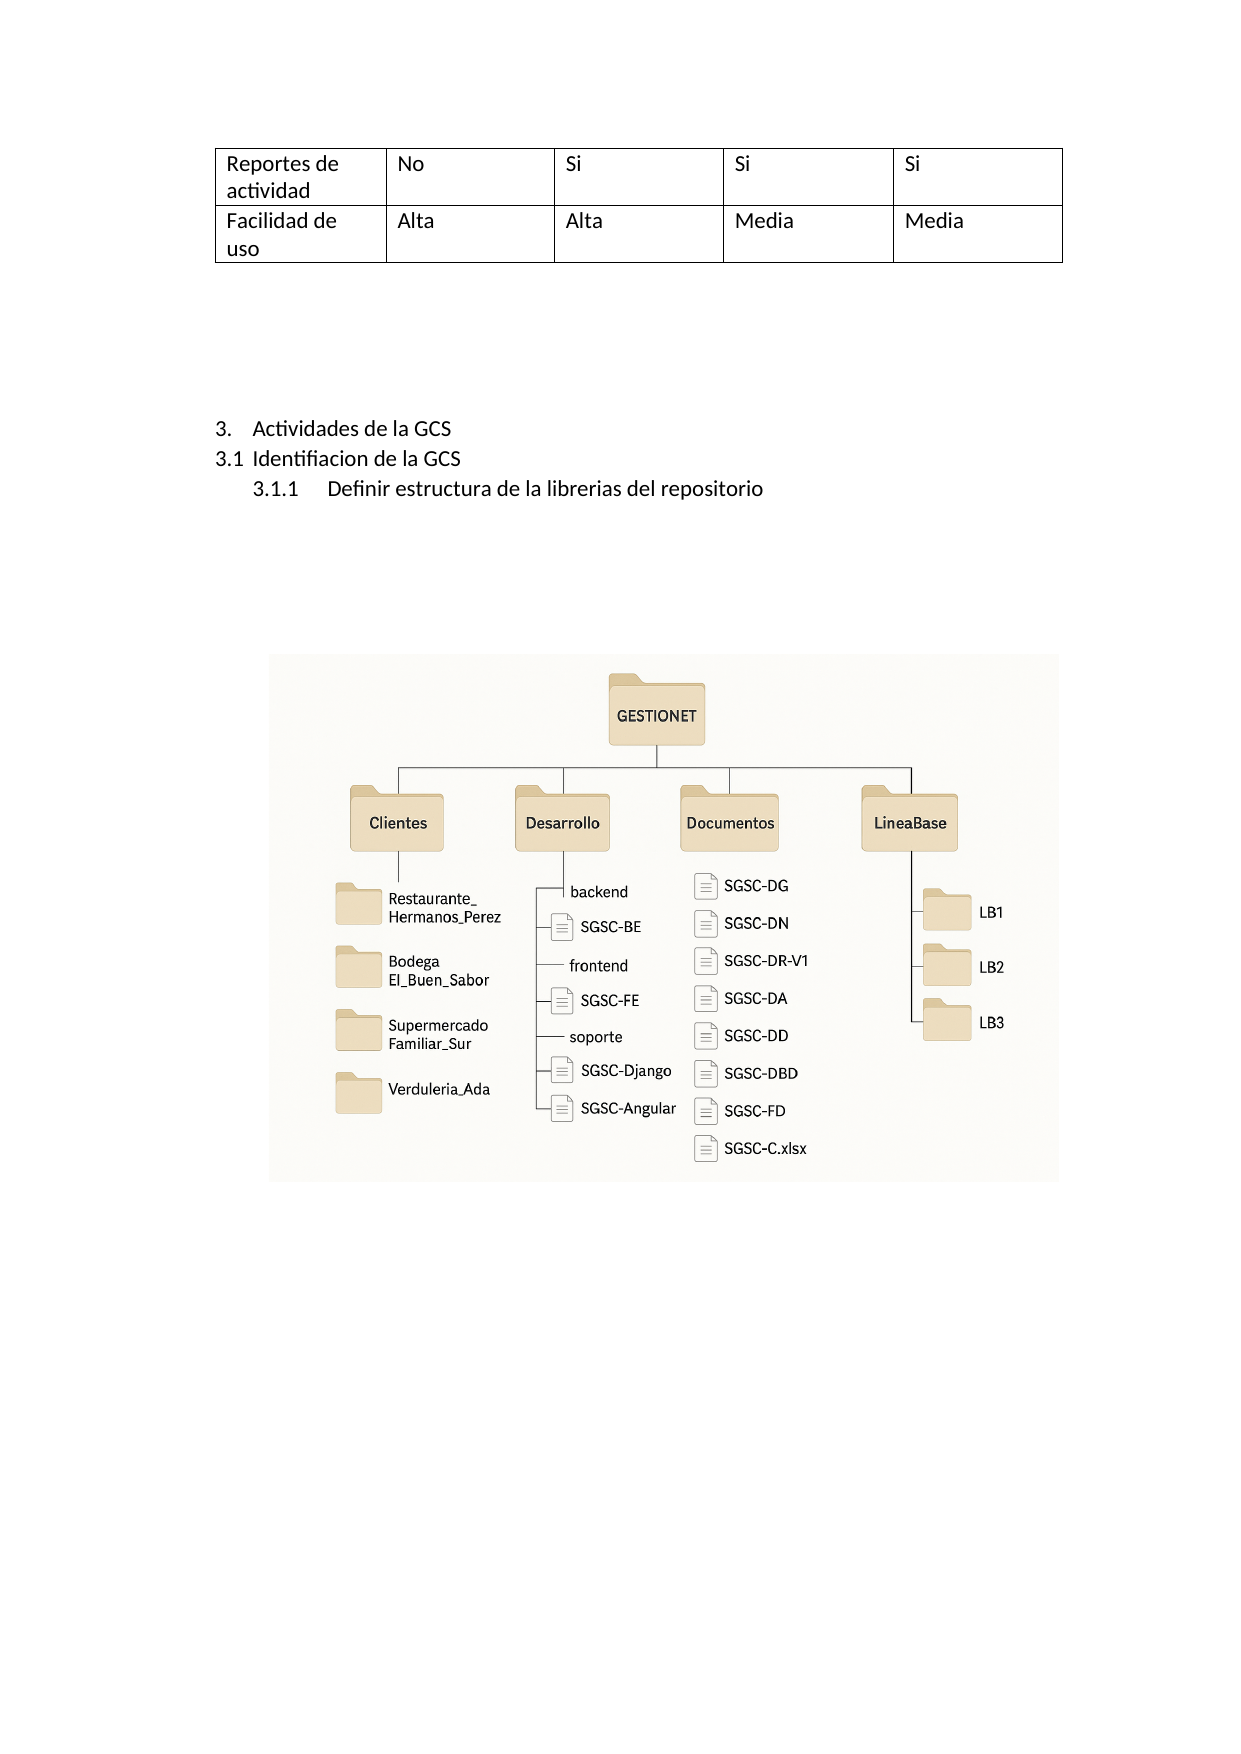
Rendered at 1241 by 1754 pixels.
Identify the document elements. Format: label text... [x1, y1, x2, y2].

list Actividades de la GCS [215, 414, 1063, 442]
list Identifiacion de la GCS [215, 444, 1063, 472]
table_cell Facilidad de uso [216, 206, 386, 262]
table_cell Si [555, 149, 723, 205]
table_cell Media [724, 206, 893, 262]
table_cell Si [724, 149, 893, 205]
table_cell No [387, 149, 554, 205]
table_cell Reportes de actividad [216, 149, 386, 205]
table_cell Media [894, 206, 1062, 262]
table_cell Si [894, 149, 1062, 205]
table_cell Alta [555, 206, 723, 262]
table_cell Alta [387, 206, 554, 262]
picture [268, 654, 1059, 1182]
list Definir estructura de la librerias del repositorio [252, 474, 1063, 502]
